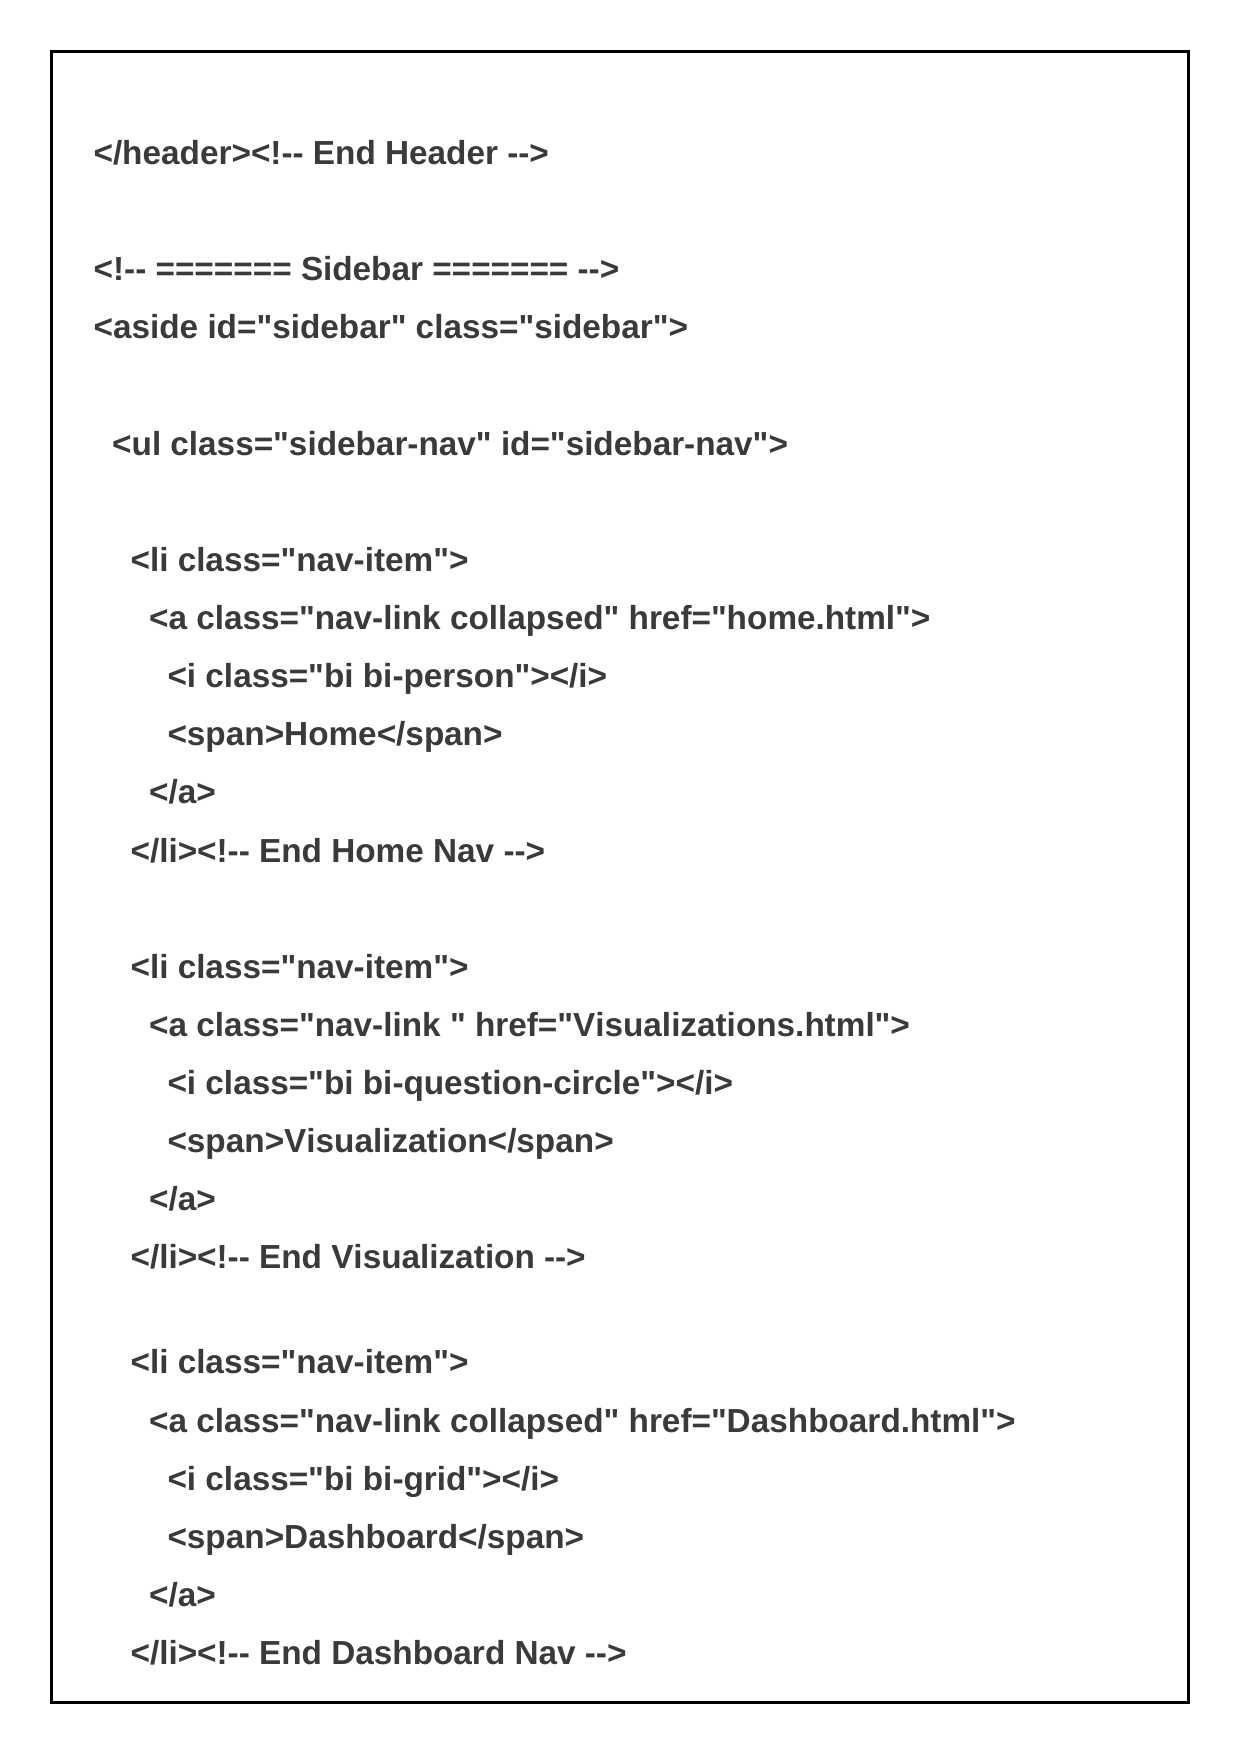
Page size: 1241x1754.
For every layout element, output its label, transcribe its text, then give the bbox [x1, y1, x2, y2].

text <a class="nav-link collapsed" href="home.html"> [75, 598, 1165, 637]
text <span>Dashboard</span> [75, 1517, 1165, 1555]
text <a class="nav-link collapsed" href="Dashboard.html"> [75, 1401, 1165, 1439]
text <span>Home</span> [75, 714, 1165, 753]
text </a> [75, 1179, 1165, 1218]
text </li><!-- End Dashboard Nav --> [75, 1633, 1165, 1672]
text </a> [75, 1575, 1165, 1613]
text </li><!-- End Visualization --> [75, 1237, 1165, 1276]
text <i class="bi bi-grid"></i> [75, 1459, 1165, 1497]
text <i class="bi bi-question-circle"></i> [75, 1063, 1165, 1102]
text <i class="bi bi-person"></i> [75, 656, 1165, 695]
text <aside id="sidebar" class="sidebar"> [75, 307, 1165, 346]
text <li class="nav-item"> [75, 947, 1165, 985]
text <li class="nav-item"> [75, 1342, 1165, 1381]
text <ul class="sidebar-nav" id="sidebar-nav"> [75, 424, 1165, 462]
text <a class="nav-link " href="Visualizations.html"> [75, 1005, 1165, 1043]
text </a> [75, 772, 1165, 811]
text <li class="nav-item"> [75, 540, 1165, 578]
text </header><!-- End Header --> [75, 133, 1165, 172]
text <span>Visualization</span> [75, 1121, 1165, 1160]
text </li><!-- End Home Nav --> [75, 831, 1165, 869]
text <!-- ======= Sidebar ======= --> [75, 249, 1165, 288]
